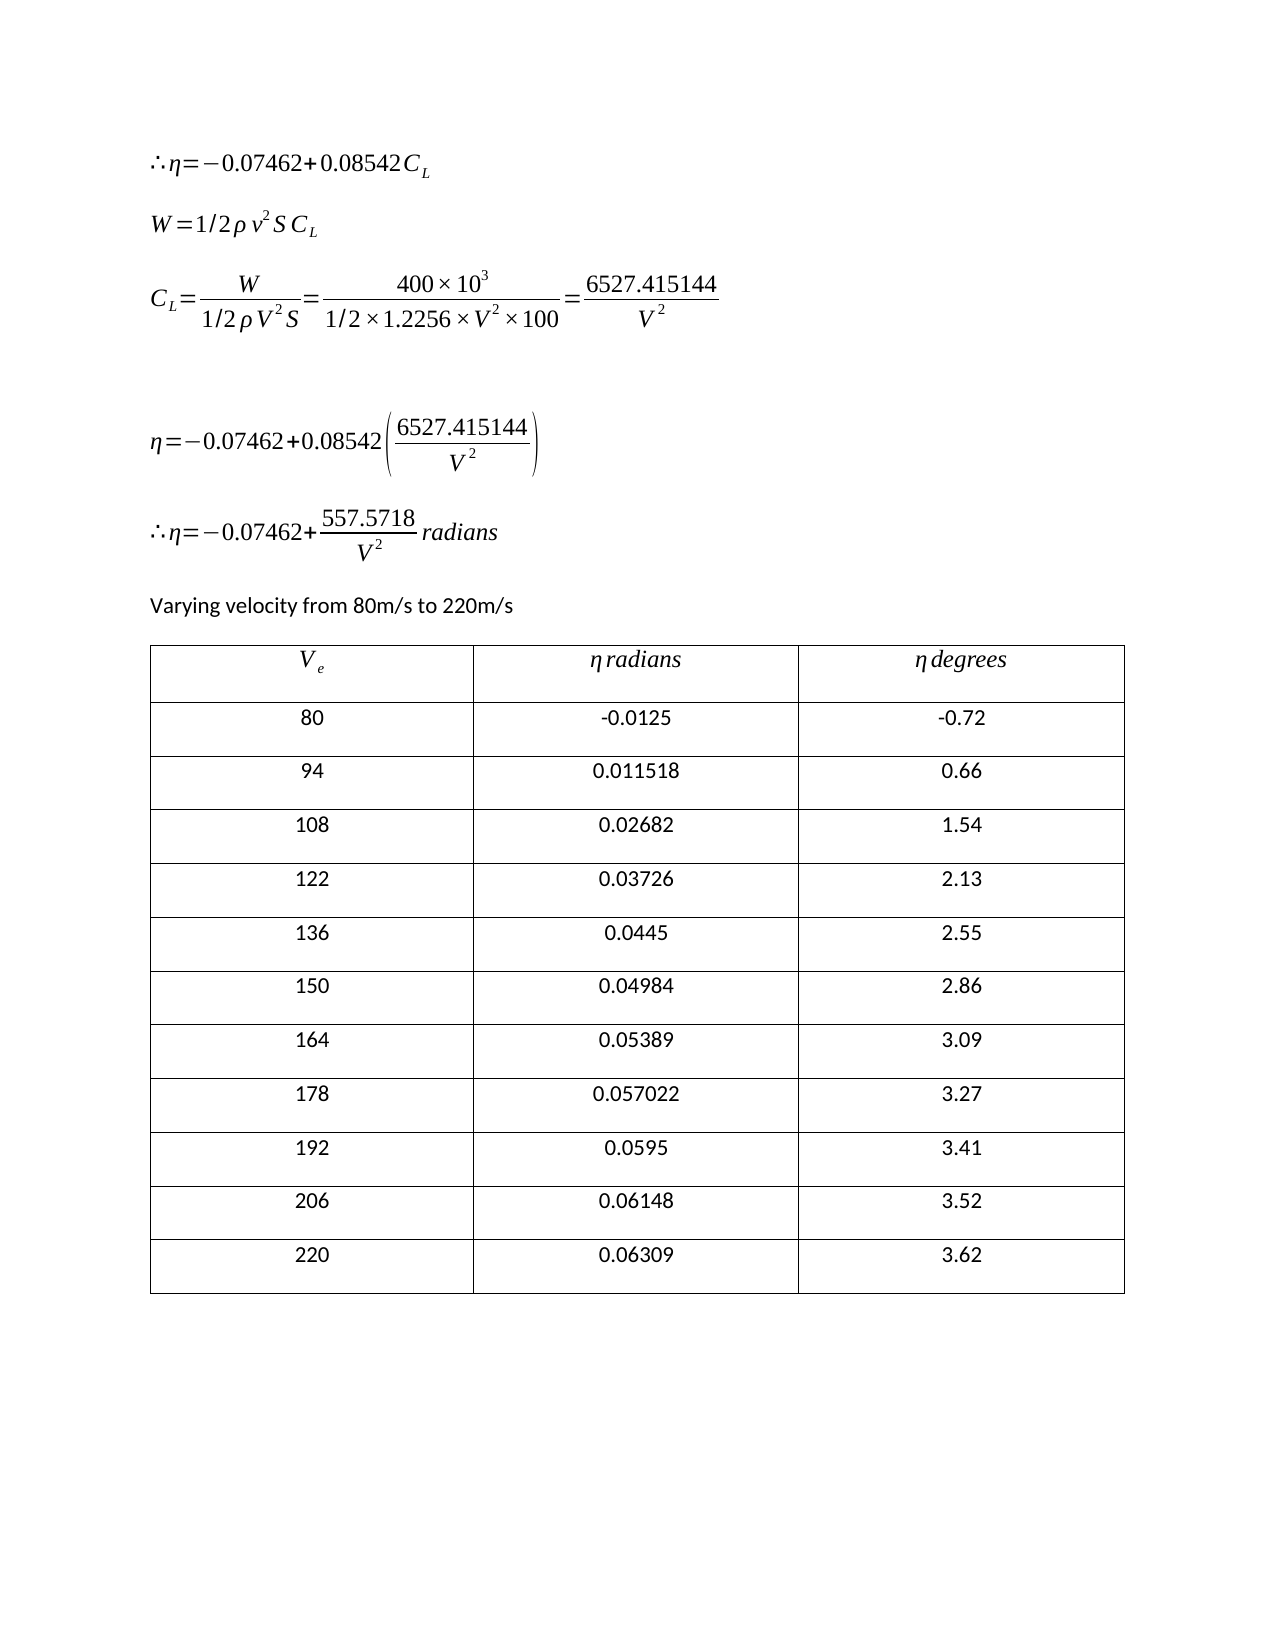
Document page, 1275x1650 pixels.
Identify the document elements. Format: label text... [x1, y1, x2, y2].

text Varying velocity from 80m/s to 220m/s [150, 592, 1125, 620]
table_cell 0.05389 [474, 1025, 798, 1078]
table_cell 0.011518 [474, 757, 798, 809]
table_cell 220 [151, 1240, 473, 1293]
table_cell 3.52 [799, 1187, 1124, 1239]
table_cell 3.62 [799, 1240, 1124, 1293]
table_cell 94 [151, 757, 473, 809]
table_cell 164 [151, 1025, 473, 1078]
table_cell 122 [151, 864, 473, 917]
table_cell 3.27 [799, 1079, 1124, 1132]
table_cell 0.06309 [474, 1240, 798, 1293]
table_header [799, 646, 1124, 702]
table_cell 3.09 [799, 1025, 1124, 1078]
table_cell 0.02682 [474, 810, 798, 863]
table_cell 0.0445 [474, 918, 798, 971]
table_cell 108 [151, 810, 473, 863]
table_cell 1.54 [799, 810, 1124, 863]
table_cell 0.06148 [474, 1187, 798, 1239]
table_cell 0.66 [799, 757, 1124, 809]
table_cell 2.13 [799, 864, 1124, 917]
table_header [151, 646, 473, 702]
table_header [474, 646, 798, 702]
table_cell -0.0125 [474, 703, 798, 756]
table_cell 192 [151, 1133, 473, 1186]
table_cell 178 [151, 1079, 473, 1132]
table_cell 0.057022 [474, 1079, 798, 1132]
table_cell -0.72 [799, 703, 1124, 756]
table_cell 80 [151, 703, 473, 756]
table_cell 2.86 [799, 972, 1124, 1024]
table_cell 0.04984 [474, 972, 798, 1024]
table_cell 2.55 [799, 918, 1124, 971]
table_cell 150 [151, 972, 473, 1024]
table_cell 0.03726 [474, 864, 798, 917]
table_cell 136 [151, 918, 473, 971]
table_cell 0.0595 [474, 1133, 798, 1186]
table_cell 206 [151, 1187, 473, 1239]
table_cell 3.41 [799, 1133, 1124, 1186]
